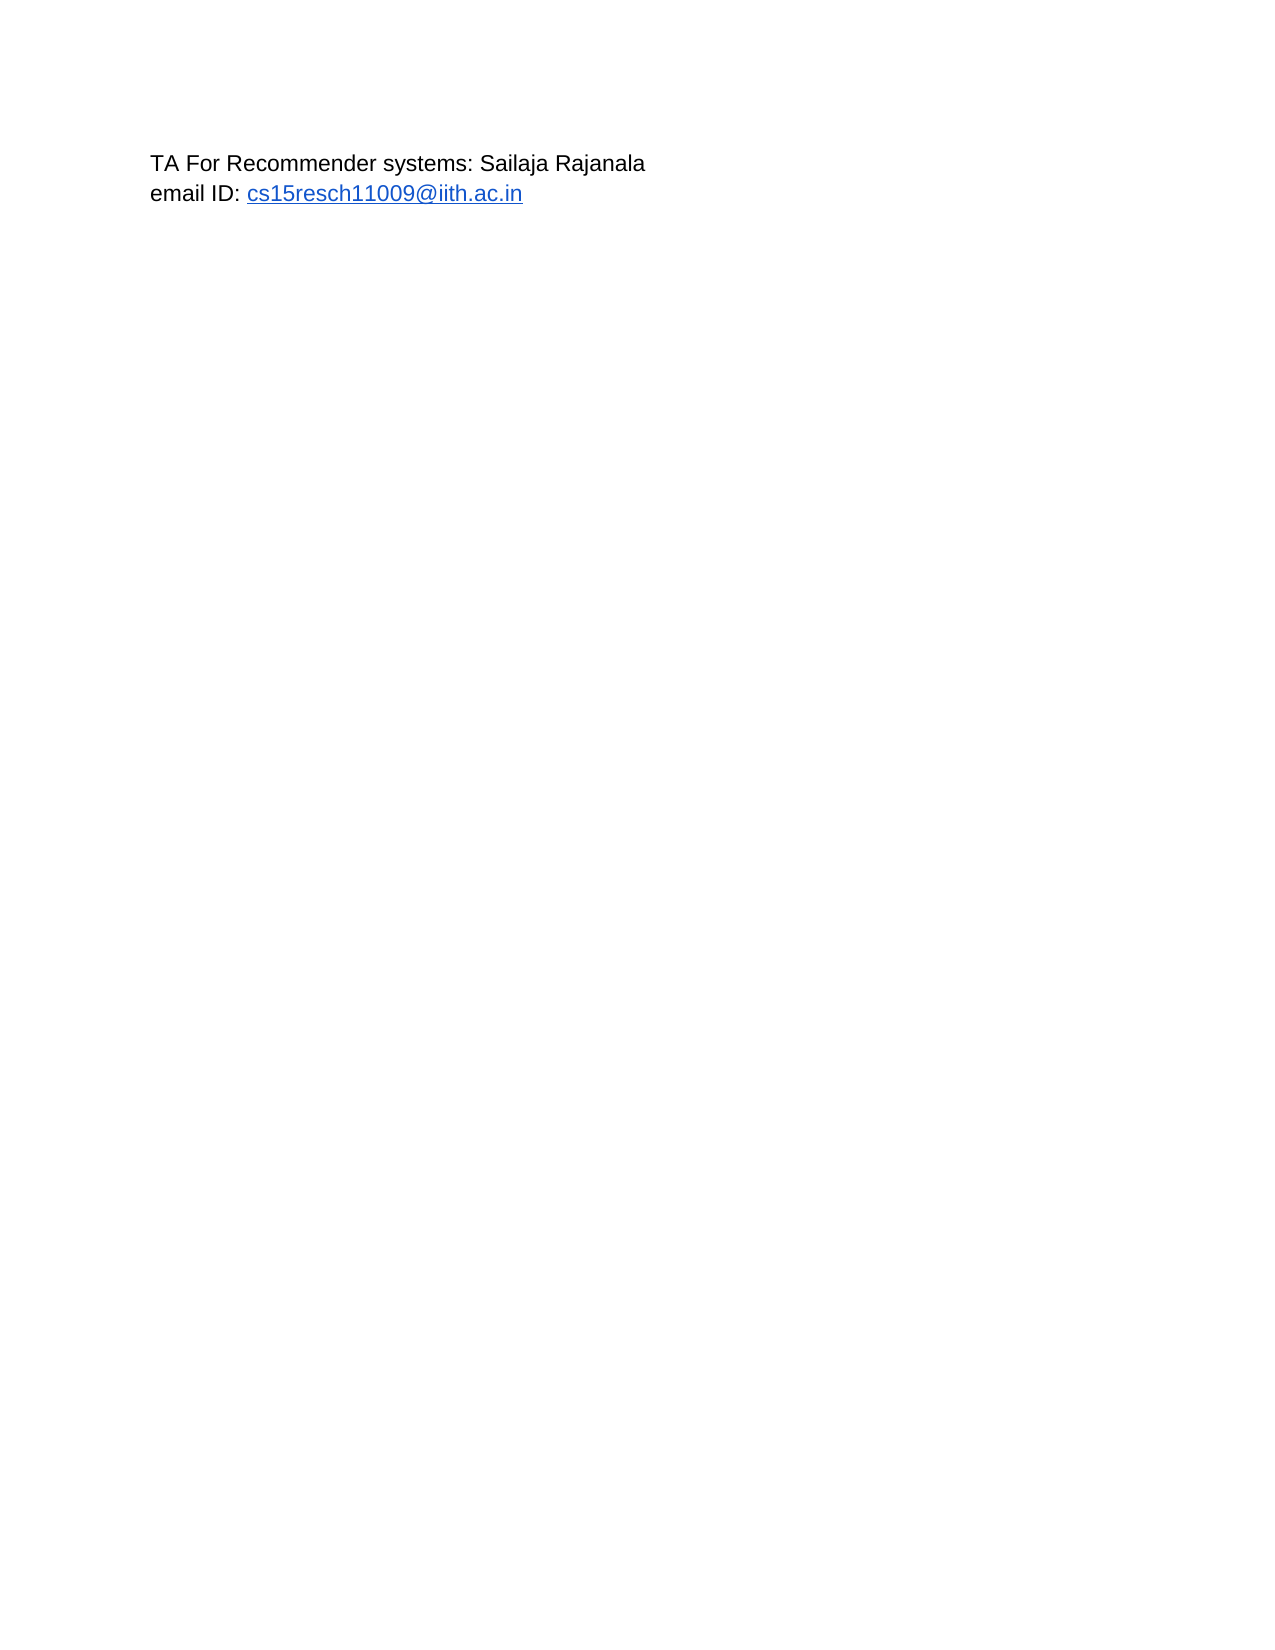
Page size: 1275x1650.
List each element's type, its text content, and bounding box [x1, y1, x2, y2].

text email ID: cs15resch11009@iith.ac.in [150, 180, 1125, 207]
text TA For Recommender systems: Sailaja Rajanala [150, 150, 1125, 176]
